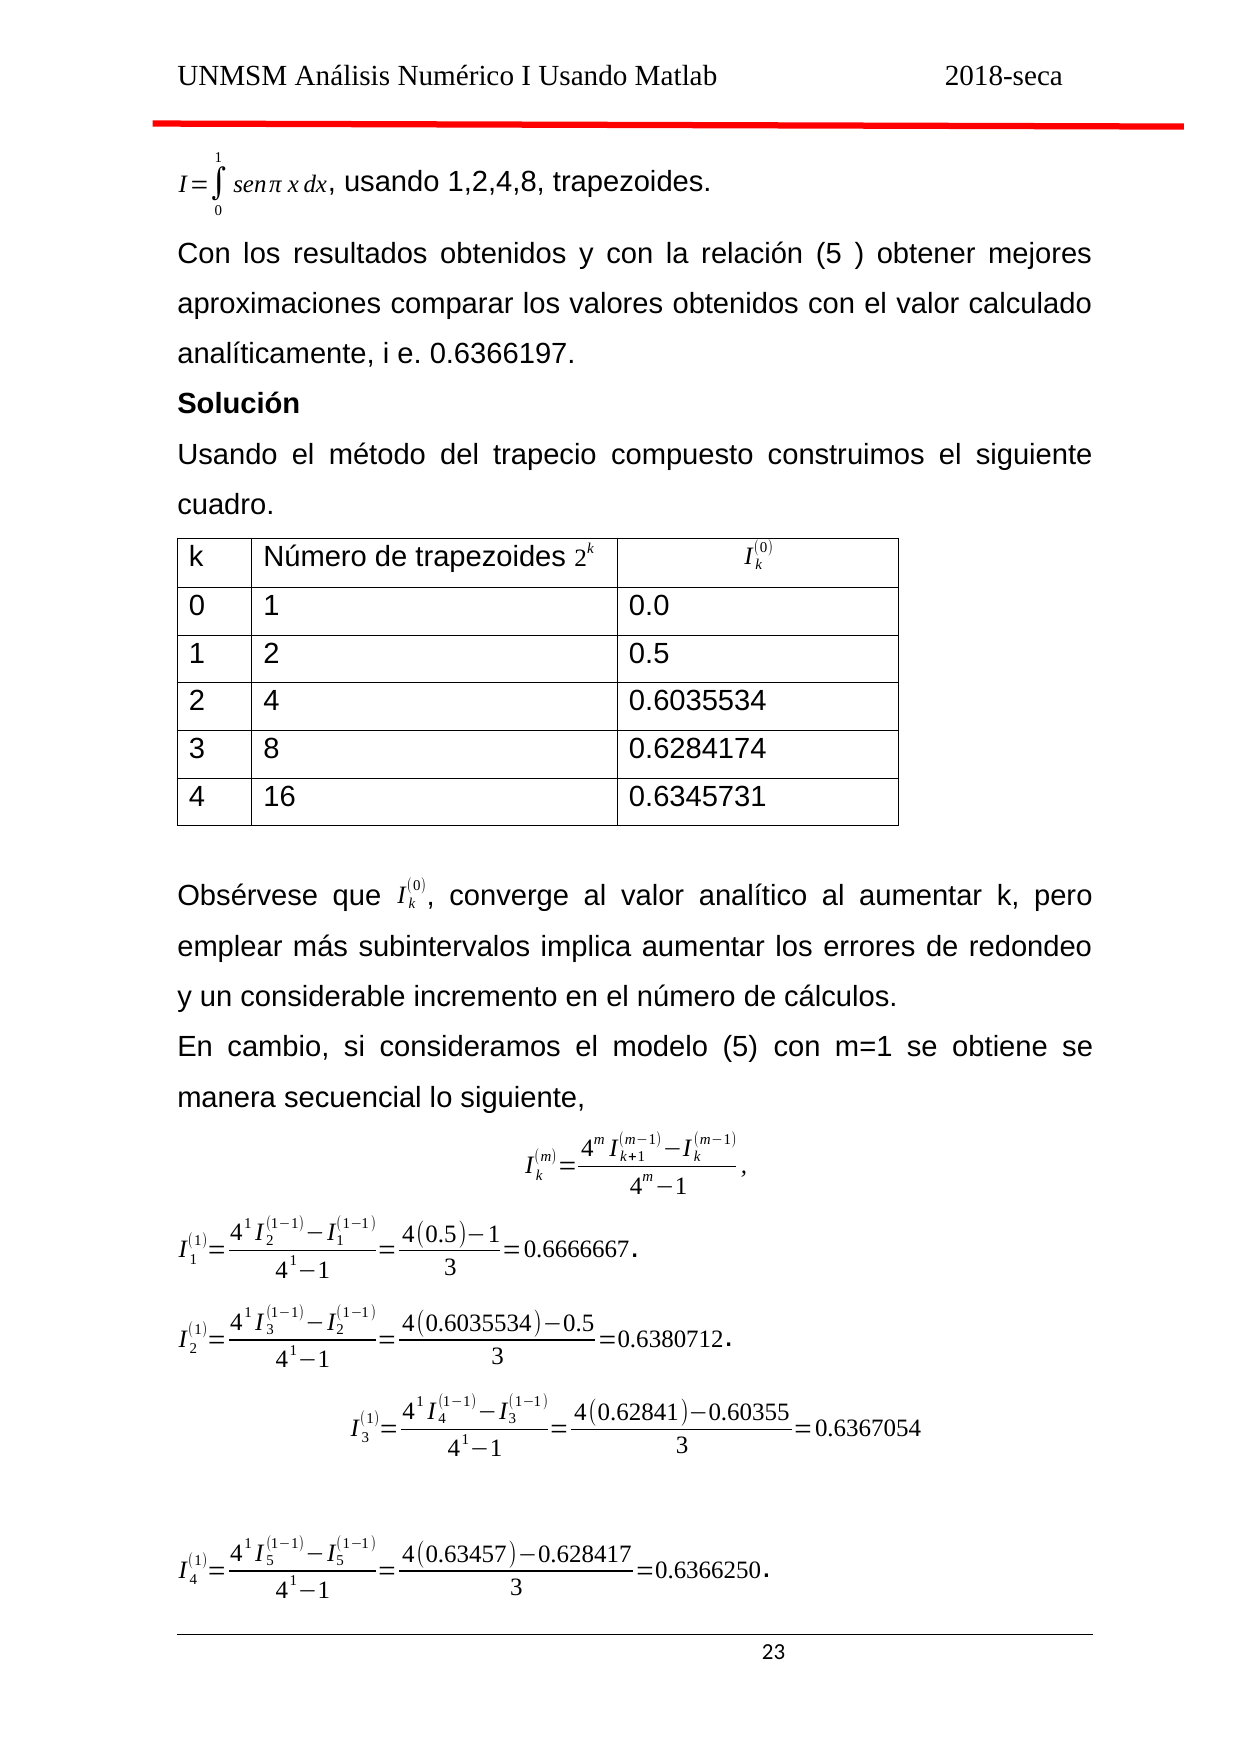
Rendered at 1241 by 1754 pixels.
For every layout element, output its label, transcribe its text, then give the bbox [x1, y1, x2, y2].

table_cell 3 [178, 731, 251, 778]
table_cell 0.0 [618, 588, 898, 634]
table_header k [178, 539, 251, 587]
table_cell 4 [252, 683, 617, 730]
table_cell 16 [252, 779, 617, 825]
table_cell 2 [252, 636, 617, 682]
text , usando 1,2,4,8, trapezoides. [177, 148, 1093, 219]
table_cell 0.5 [618, 636, 898, 682]
table_cell 0.6284174 [618, 731, 898, 778]
table_cell 1 [178, 636, 251, 682]
table_cell 2 [178, 683, 251, 730]
text En cambio, si consideramos el modelo (5) con m=1 se obtiene se manera secuencial lo siguiente, [177, 1029, 1093, 1113]
table_cell 0.6035534 [618, 683, 898, 730]
text . [177, 1214, 1093, 1284]
table_cell 8 [252, 731, 617, 778]
table_header Número de trapezoides [252, 539, 617, 587]
table_cell 0 [178, 588, 251, 634]
text . [177, 1534, 1093, 1604]
table_header [618, 539, 898, 587]
table_cell 0.6345731 [618, 779, 898, 825]
text Obsérvese que , converge al valor analítico al aumentar k, pero emplear más subintervalos implica aumentar los errores de redondeo y un considerable incremento en el número de cálculos. [177, 877, 1093, 1013]
text . [177, 1303, 1093, 1373]
table_cell 4 [178, 779, 251, 825]
text Usando el método del trapecio compuesto construimos el siguiente cuadro. [177, 437, 1093, 521]
text Con los resultados obtenidos y con la relación (5 ) obtener mejores aproximaciones comparar los valores obtenidos con el valor calculado analíticamente, i e. 0.6366197. [177, 236, 1093, 370]
table_cell 1 [252, 588, 617, 634]
text Solución [177, 387, 1093, 420]
